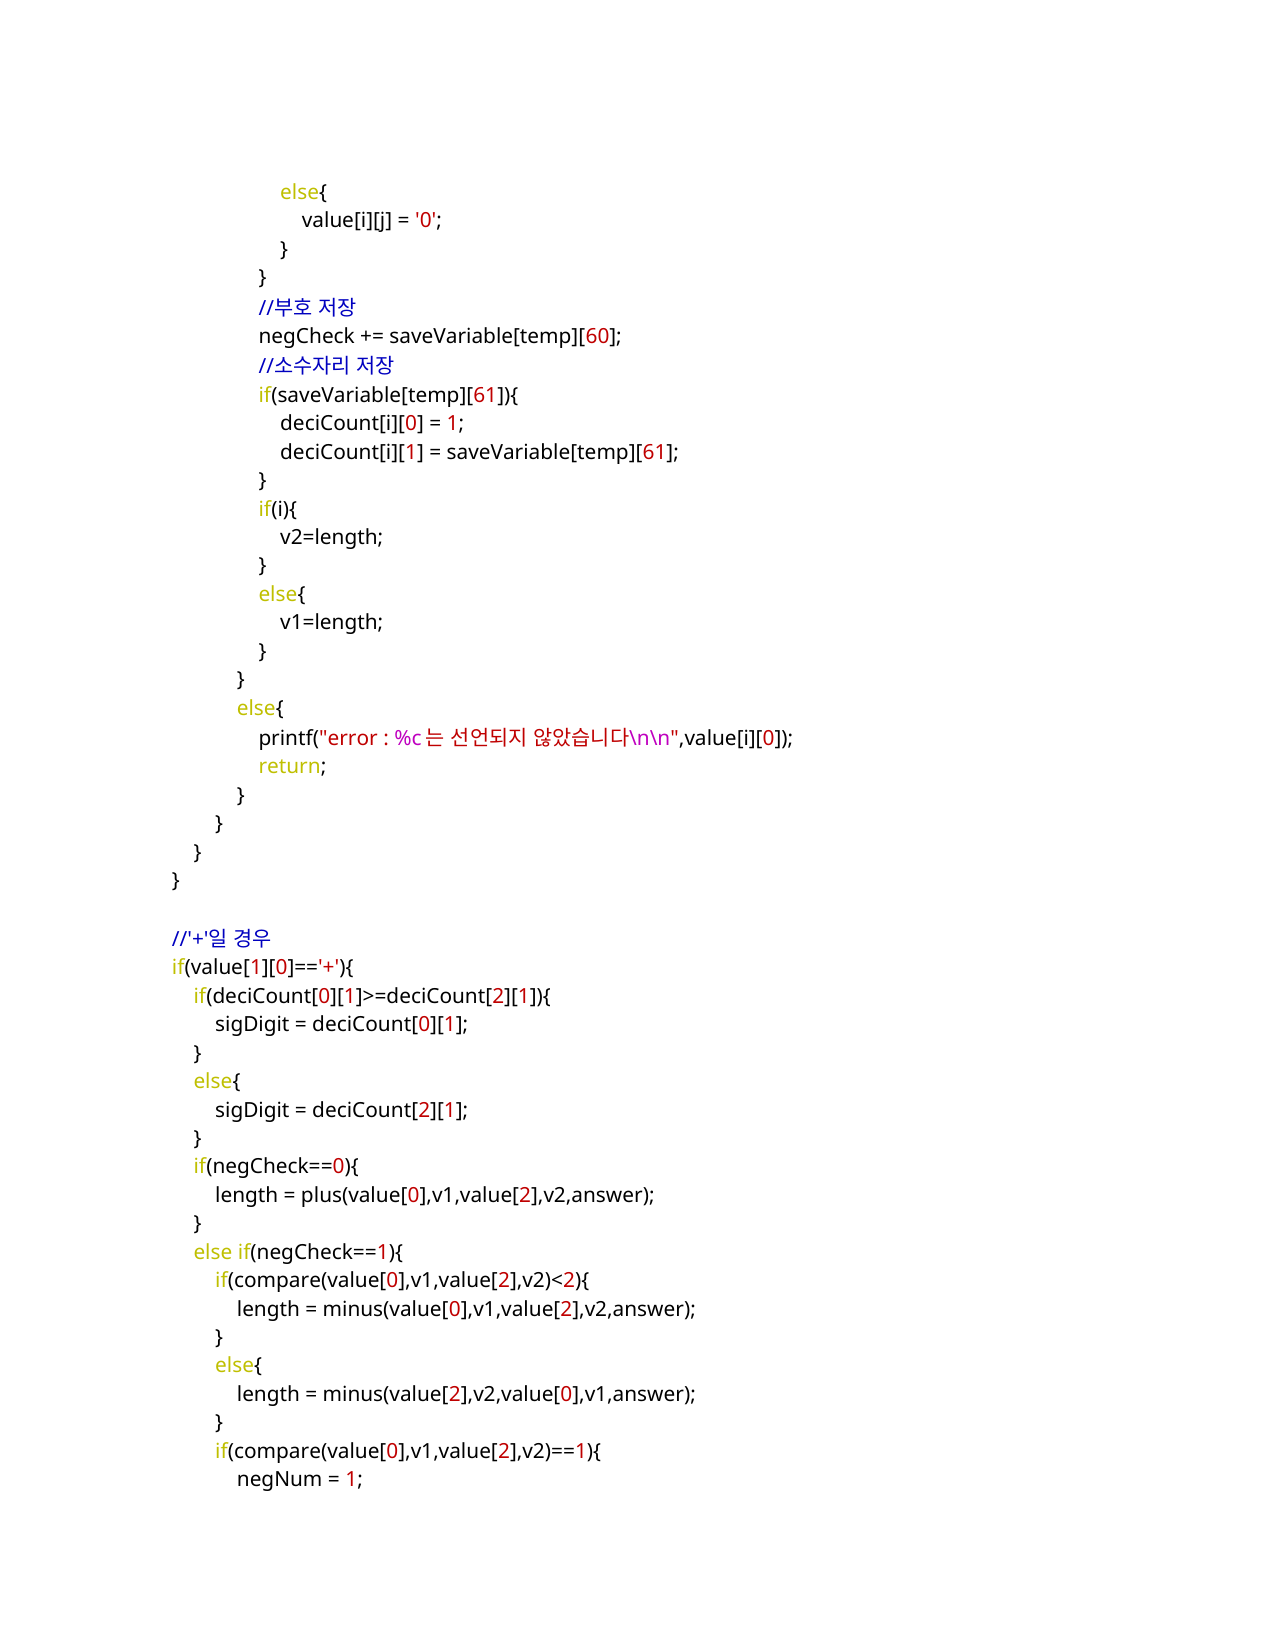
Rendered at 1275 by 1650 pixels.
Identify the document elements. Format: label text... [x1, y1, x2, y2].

text v2=length; [150, 522, 1125, 551]
text sigDigit = deciCount[2][1]; [150, 1095, 1125, 1123]
text else if(negCheck==1){ [150, 1237, 1125, 1265]
text deciCount[i][0] = 1; [150, 408, 1125, 437]
text negNum = 1; [150, 1464, 1125, 1493]
text } [150, 1038, 1125, 1066]
text else{ [150, 1351, 1125, 1379]
text if(compare(value[0],v1,value[2],v2)<2){ [150, 1265, 1125, 1294]
text } [150, 1407, 1125, 1436]
text deciCount[i][1] = saveVariable[temp][61]; [150, 437, 1125, 465]
text //'+'일 경우 [150, 922, 1125, 952]
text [150, 1294, 1125, 1322]
text printf("error : %c는 선언되지 않았습니다\n\n",value[i][0]); [150, 721, 1125, 752]
text else{ [150, 1066, 1125, 1095]
text length = plus(value[0],v1,value[2],v2,answer); [150, 1180, 1125, 1208]
text return; [150, 752, 1125, 780]
text } [150, 780, 1125, 808]
text if(value[1][0]=='+'){ [150, 952, 1125, 981]
text } [150, 636, 1125, 664]
text if(i){ [150, 494, 1125, 522]
text else{ [150, 579, 1125, 607]
text v1=length; [150, 607, 1125, 636]
text } [150, 551, 1125, 579]
text } [150, 808, 1125, 837]
text } [150, 837, 1125, 865]
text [150, 1379, 1125, 1407]
text } [150, 262, 1125, 291]
text } [150, 234, 1125, 262]
text } [150, 1123, 1125, 1152]
text } [150, 865, 1125, 894]
text if(saveVariable[temp][61]){ [150, 380, 1125, 408]
text if(deciCount[0][1]>=deciCount[2][1]){ [150, 981, 1125, 1009]
text sigDigit = deciCount[0][1]; [150, 1009, 1125, 1038]
text } [150, 465, 1125, 494]
text if(negCheck==0){ [150, 1152, 1125, 1180]
text else{ [150, 693, 1125, 721]
text } [150, 1322, 1125, 1351]
text } [150, 664, 1125, 693]
text if(compare(value[0],v1,value[2],v2)==1){ [150, 1436, 1125, 1464]
text negCheck += saveVariable[temp][60]; [150, 321, 1125, 350]
text //부호 저장 [150, 291, 1125, 321]
text //소수자리 저장 [150, 350, 1125, 380]
text else{ [150, 177, 1125, 206]
text } [150, 1208, 1125, 1237]
text value[i][j] = '0'; [150, 206, 1125, 234]
